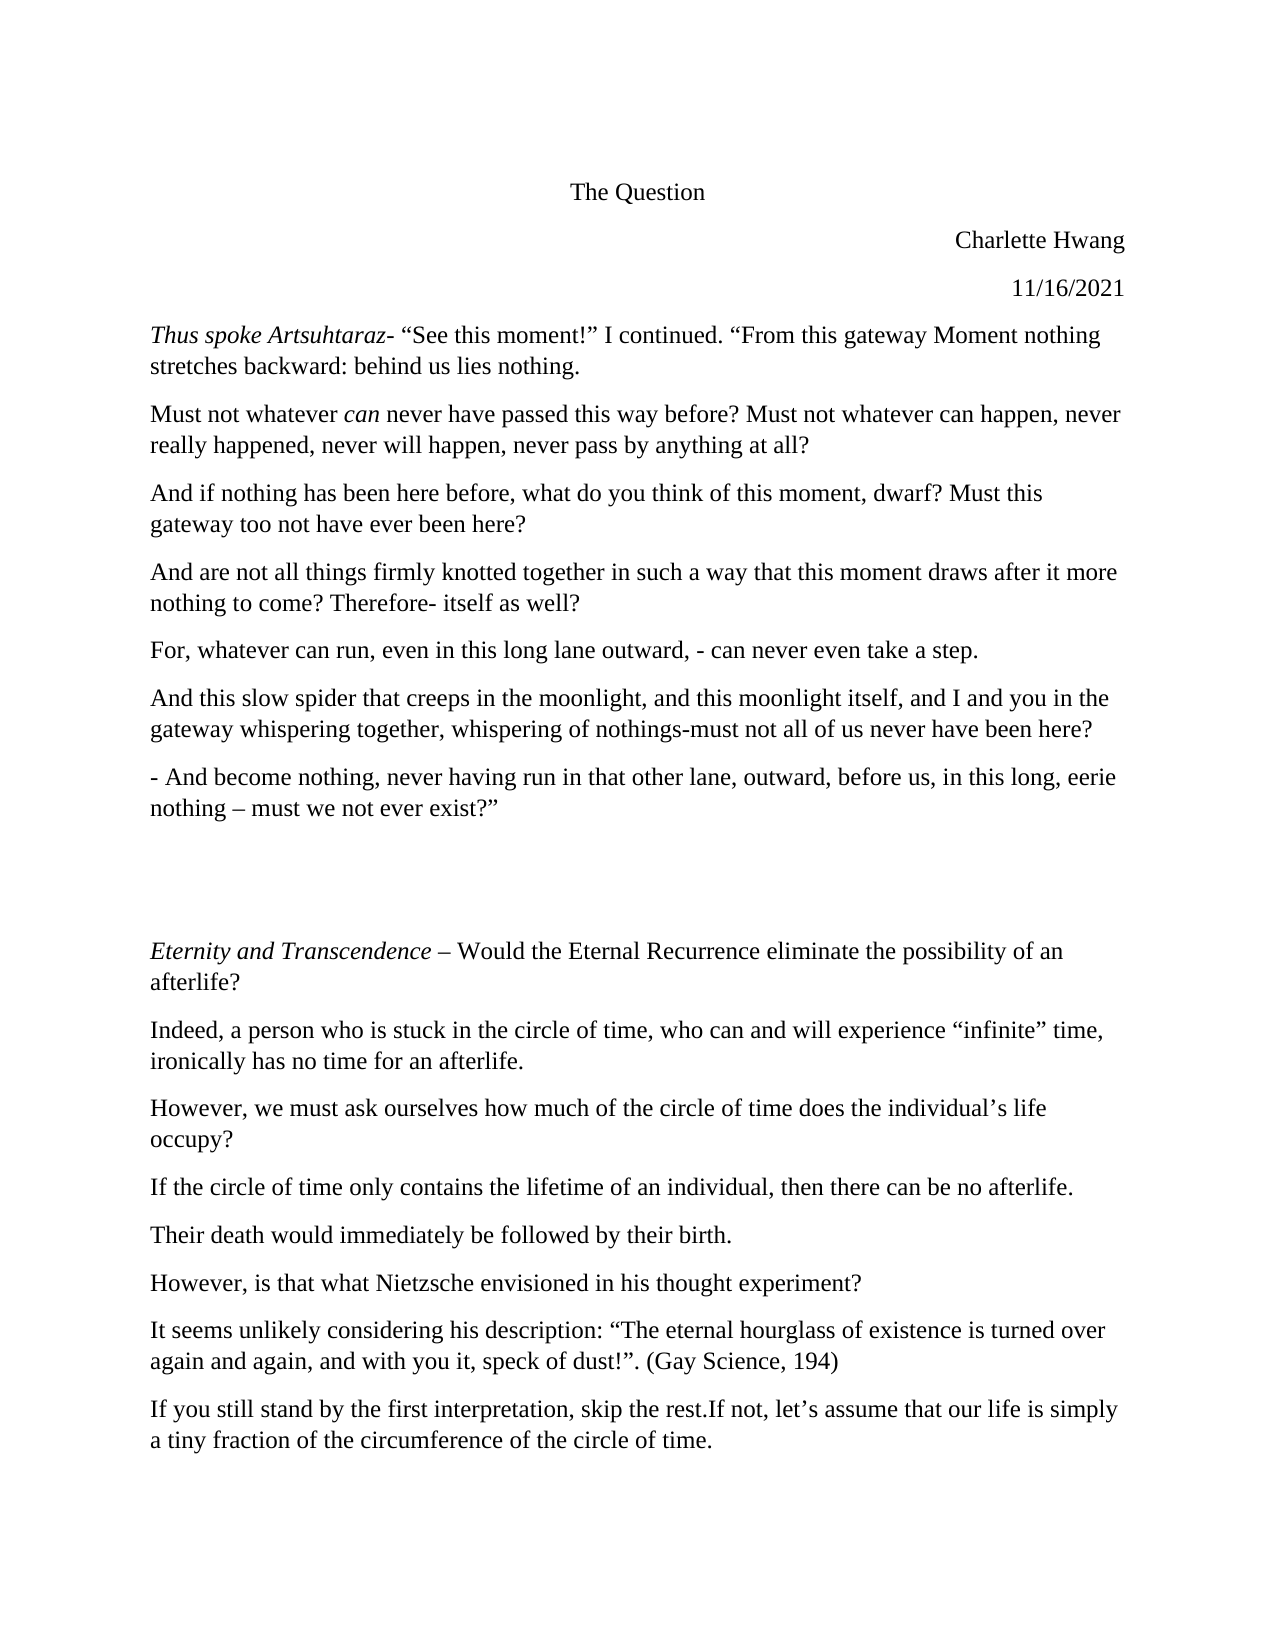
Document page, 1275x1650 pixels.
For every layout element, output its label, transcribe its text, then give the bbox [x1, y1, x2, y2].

text - And become nothing, never having run in that other lane, outward, before us, in this long, eerie nothing – must we not ever exist?” [150, 762, 1125, 822]
text Indeed, a person who is stuck in the circle of time, who can and will experience “infinite” time, ironically has no time for an afterlife. [150, 1015, 1125, 1074]
text And are not all things firmly knotted together in such a way that this moment draws after it more nothing to come? Therefore- itself as well? [150, 557, 1125, 616]
text Charlette Hwang [150, 225, 1125, 254]
text Thus spoke Artsuhtaraz- “See this moment!” I continued. “From this gateway Moment nothing stretches backward: behind us lies nothing. [150, 320, 1125, 380]
text However, we must ask ourselves how much of the circle of time does the individual’s life occupy? [150, 1093, 1125, 1153]
text If you still stand by the first interpretation, skip the rest.If not, let’s assume that our life is simply a tiny fraction of the circumference of the circle of time. [150, 1394, 1125, 1454]
text Must not whatever can never have passed this way before? Must not whatever can happen, never really happened, never will happen, never pass by anything at all? [150, 399, 1125, 459]
text For, whatever can run, even in this long lane outward, - can never even take a step. [150, 635, 1125, 664]
text And this slow spider that creeps in the moonlight, and this moonlight itself, and I and you in the gateway whispering together, whispering of nothings-must not all of us never have been here? [150, 683, 1125, 743]
text And if nothing has been here before, what do you think of this moment, dwarf? Must this gateway too not have ever been here? [150, 478, 1125, 538]
text 11/16/2021 [150, 273, 1125, 301]
text Eternity and Transcendence – Would the Eternal Recurrence eliminate the possibility of an afterlife? [150, 936, 1125, 996]
text However, is that what Nietzsche envisioned in his thought experiment? [150, 1268, 1125, 1296]
text The Question [150, 177, 1125, 206]
text It seems unlikely considering his description: “The eternal hourglass of existence is turned over again and again, and with you it, speck of dust!”. (Gay Science, 194) [150, 1315, 1125, 1375]
text If the circle of time only contains the lifetime of an individual, then there can be no afterlife. [150, 1172, 1125, 1201]
text Their death would immediately be followed by their birth. [150, 1220, 1125, 1249]
